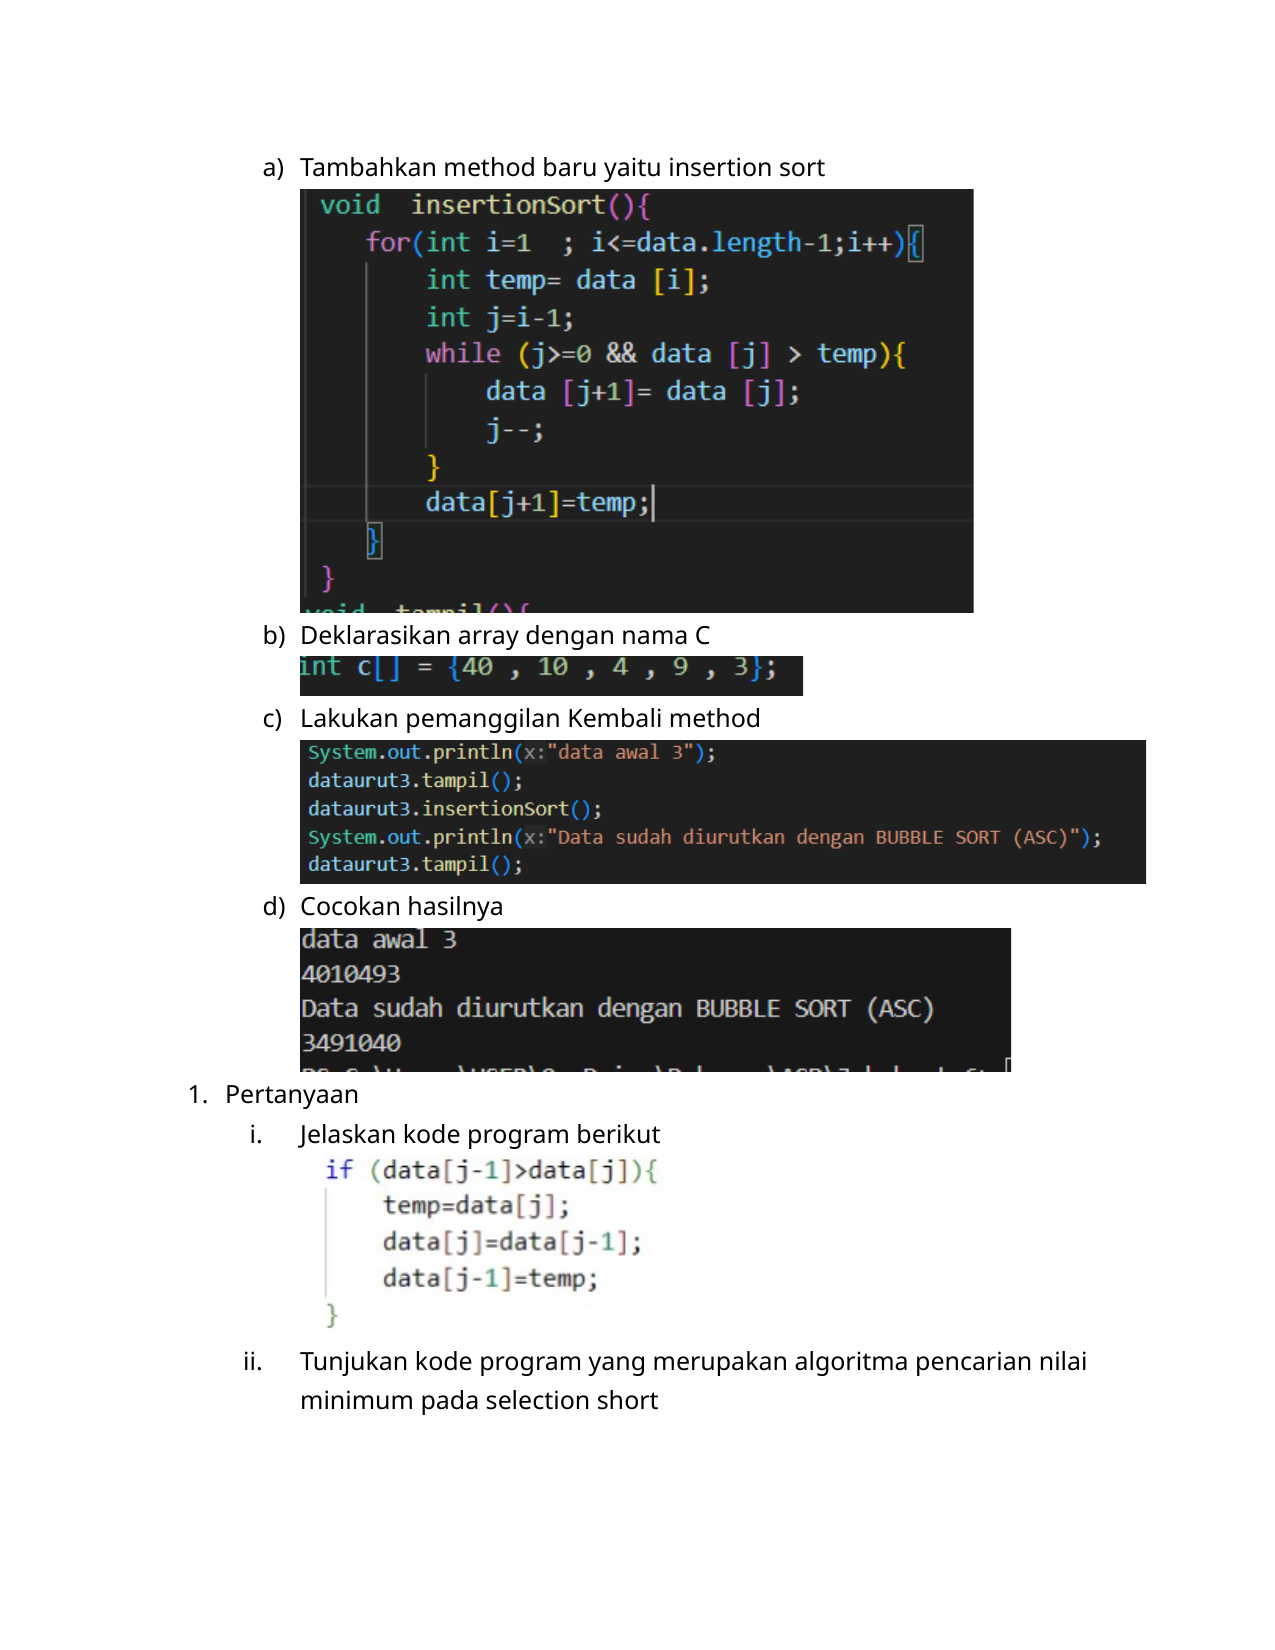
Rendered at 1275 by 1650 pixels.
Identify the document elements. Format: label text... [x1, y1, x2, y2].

picture [300, 189, 974, 613]
picture [300, 656, 804, 696]
picture [300, 1155, 724, 1339]
picture [300, 740, 1147, 884]
picture [300, 928, 1012, 1072]
list Tunjukan kode program yang merupakan algoritma pencarian nilai minimum pada selection short [262, 1343, 1125, 1417]
list Pertanyaan [187, 1077, 1125, 1111]
